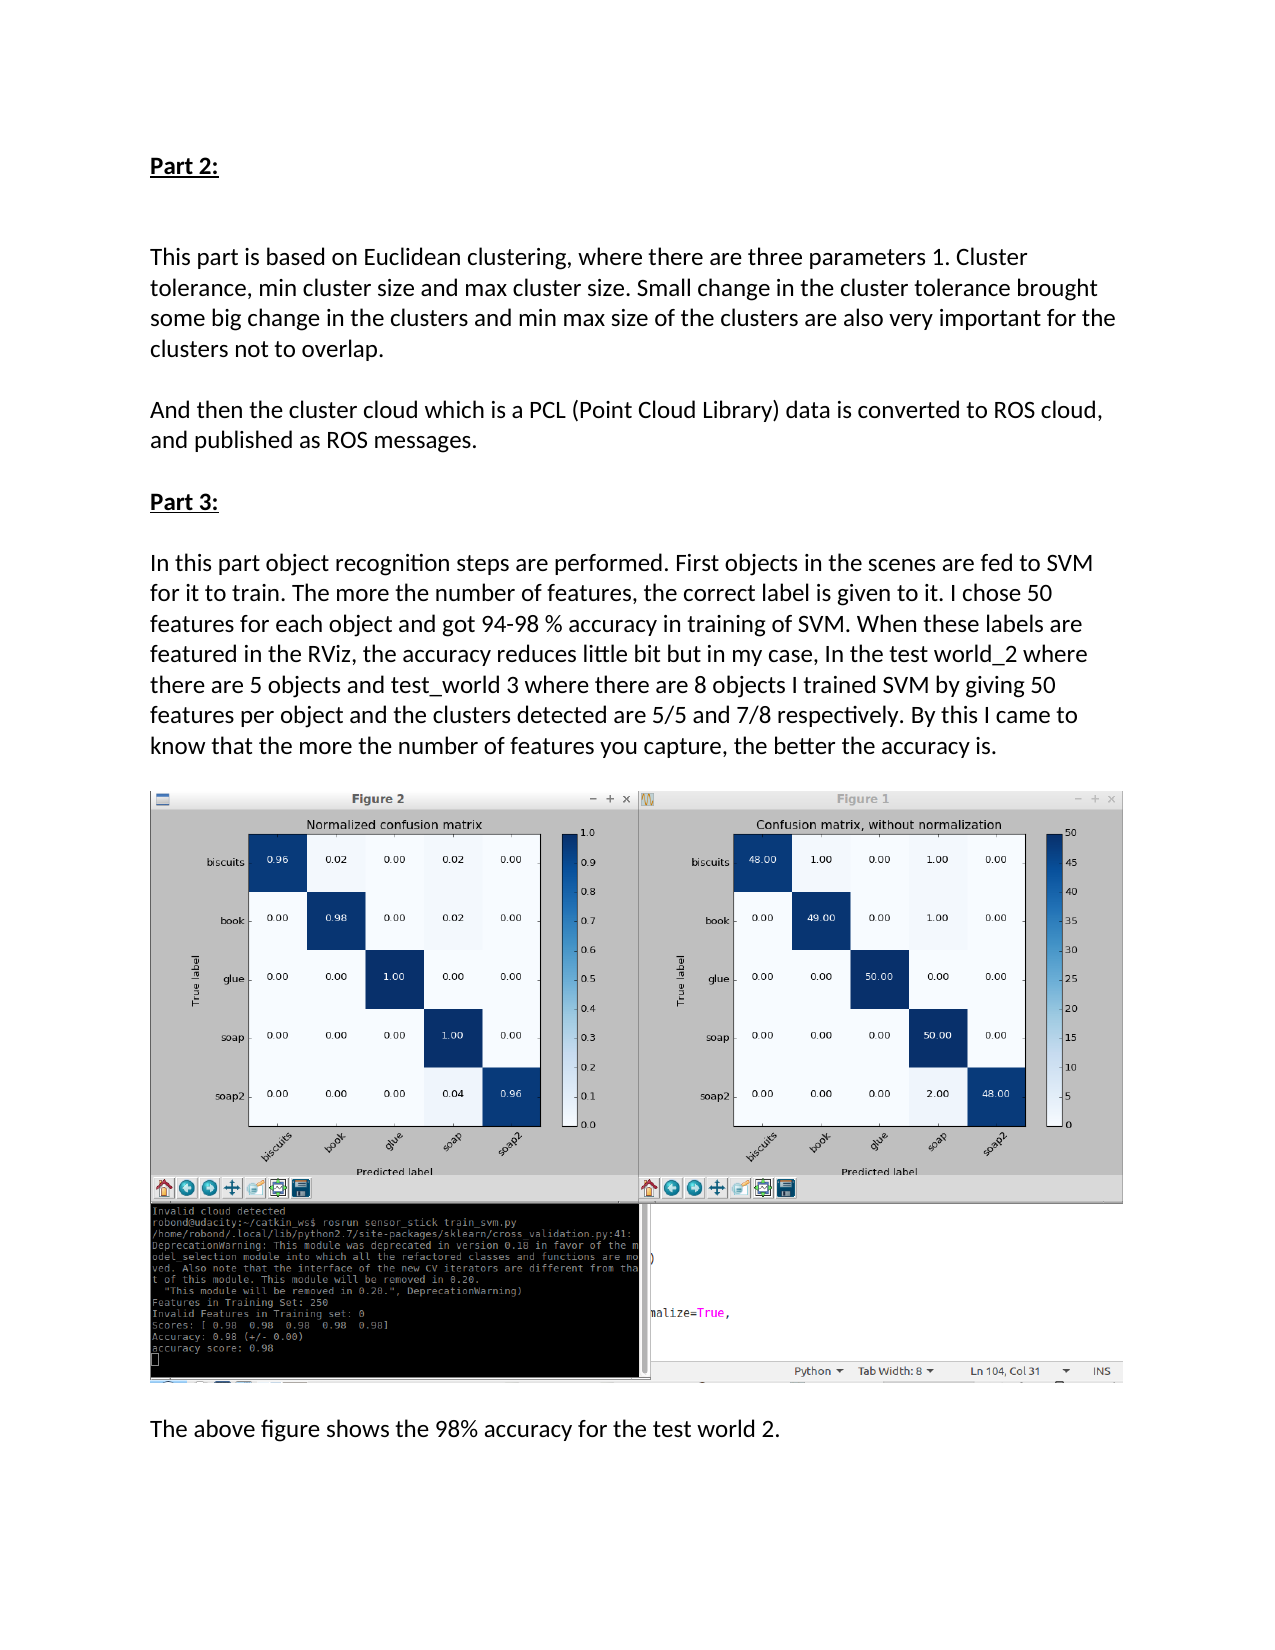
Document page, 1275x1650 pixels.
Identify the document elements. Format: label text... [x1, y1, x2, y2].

text The above figure shows the 98% accuracy for the test world 2. [150, 1413, 1125, 1444]
text Part 3: [150, 486, 1125, 516]
picture [150, 791, 1123, 1383]
text Part 2: [150, 150, 1125, 181]
text And then the cluster cloud which is a PCL (Point Cloud Library) data is converted to ROS cloud, and published as ROS messages. [150, 394, 1125, 455]
text In this part object recognition steps are performed. First objects in the scenes are fed to SVM for it to train. The more the number of features, the correct label is given to it. I chose 50 features for each object and got 94-98 % accuracy in training of SVM. When these labels are featured in the RViz, the accuracy reduces little bit but in my case, In the test world_2 where there are 5 objects and test_world 3 where there are 8 objects I trained SVM by giving 50 features per object and the clusters detected are 5/5 and 7/8 respectively. By this I came to know that the more the number of features you capture, the better the accuracy is. [150, 547, 1125, 760]
text This part is based on Euclidean clustering, where there are three parameters 1. Cluster tolerance, min cluster size and max cluster size. Small change in the cluster tolerance brought some big change in the clusters and min max size of the clusters are also very important for the clusters not to overlap. [150, 242, 1125, 364]
